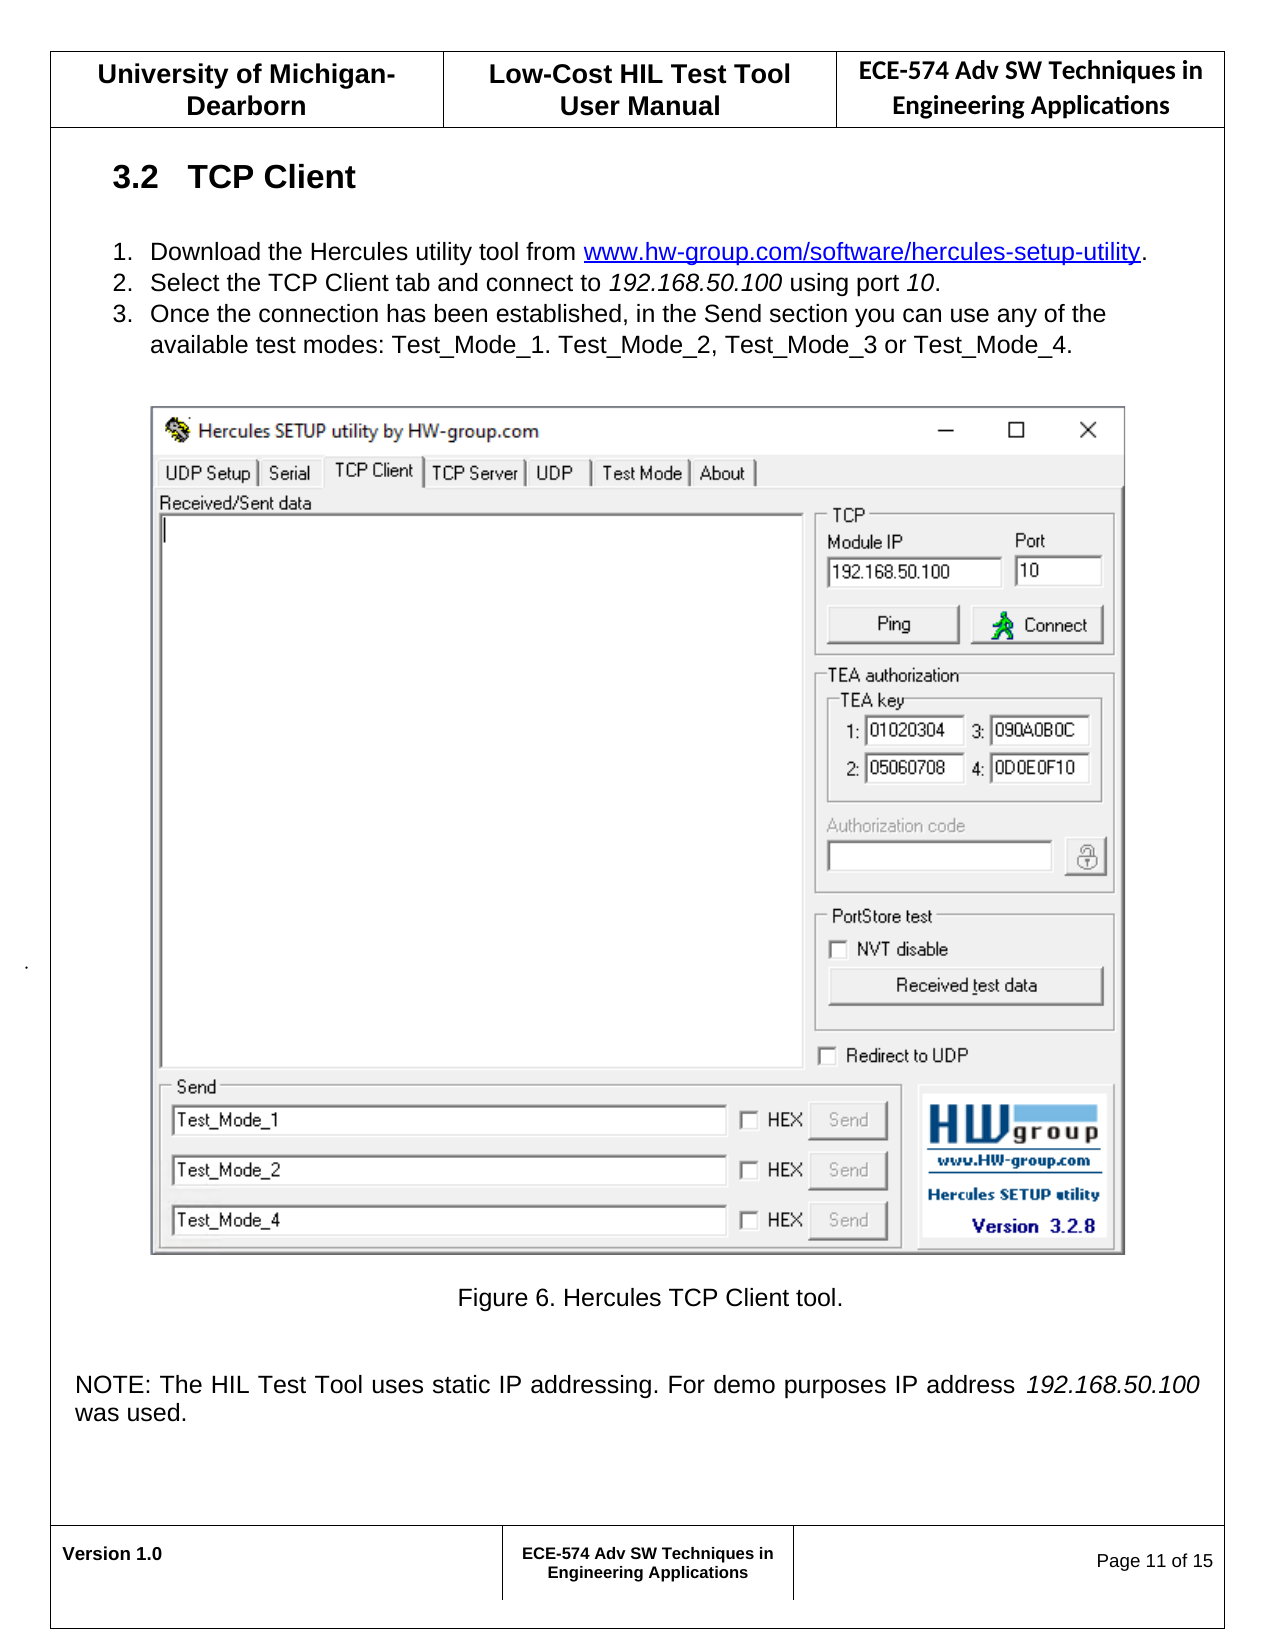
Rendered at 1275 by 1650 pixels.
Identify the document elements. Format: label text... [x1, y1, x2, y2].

subtitle TCP Client [112, 157, 1200, 195]
picture [150, 406, 1125, 1255]
list Once the connection has been established, in the Send section you can use any of the available test modes: Test_Mode_1. Test_Mode_2, Test_Mode_3 or Test_Mode_4. [112, 298, 1200, 358]
text Figure 6. Hercules TCP Client tool. [120, 1283, 1181, 1312]
list Select the TCP Client tab and connect to 192.168.50.100 using port 10. [112, 267, 1200, 296]
text NOTE: The HIL Test Tool uses static IP addressing. For demo purposes IP address 192.168.50.100 was used. [75, 1369, 1200, 1427]
list Download the Hercules utility tool from www.hw-group.com/software/hercules-setup-utility. [112, 236, 1200, 265]
